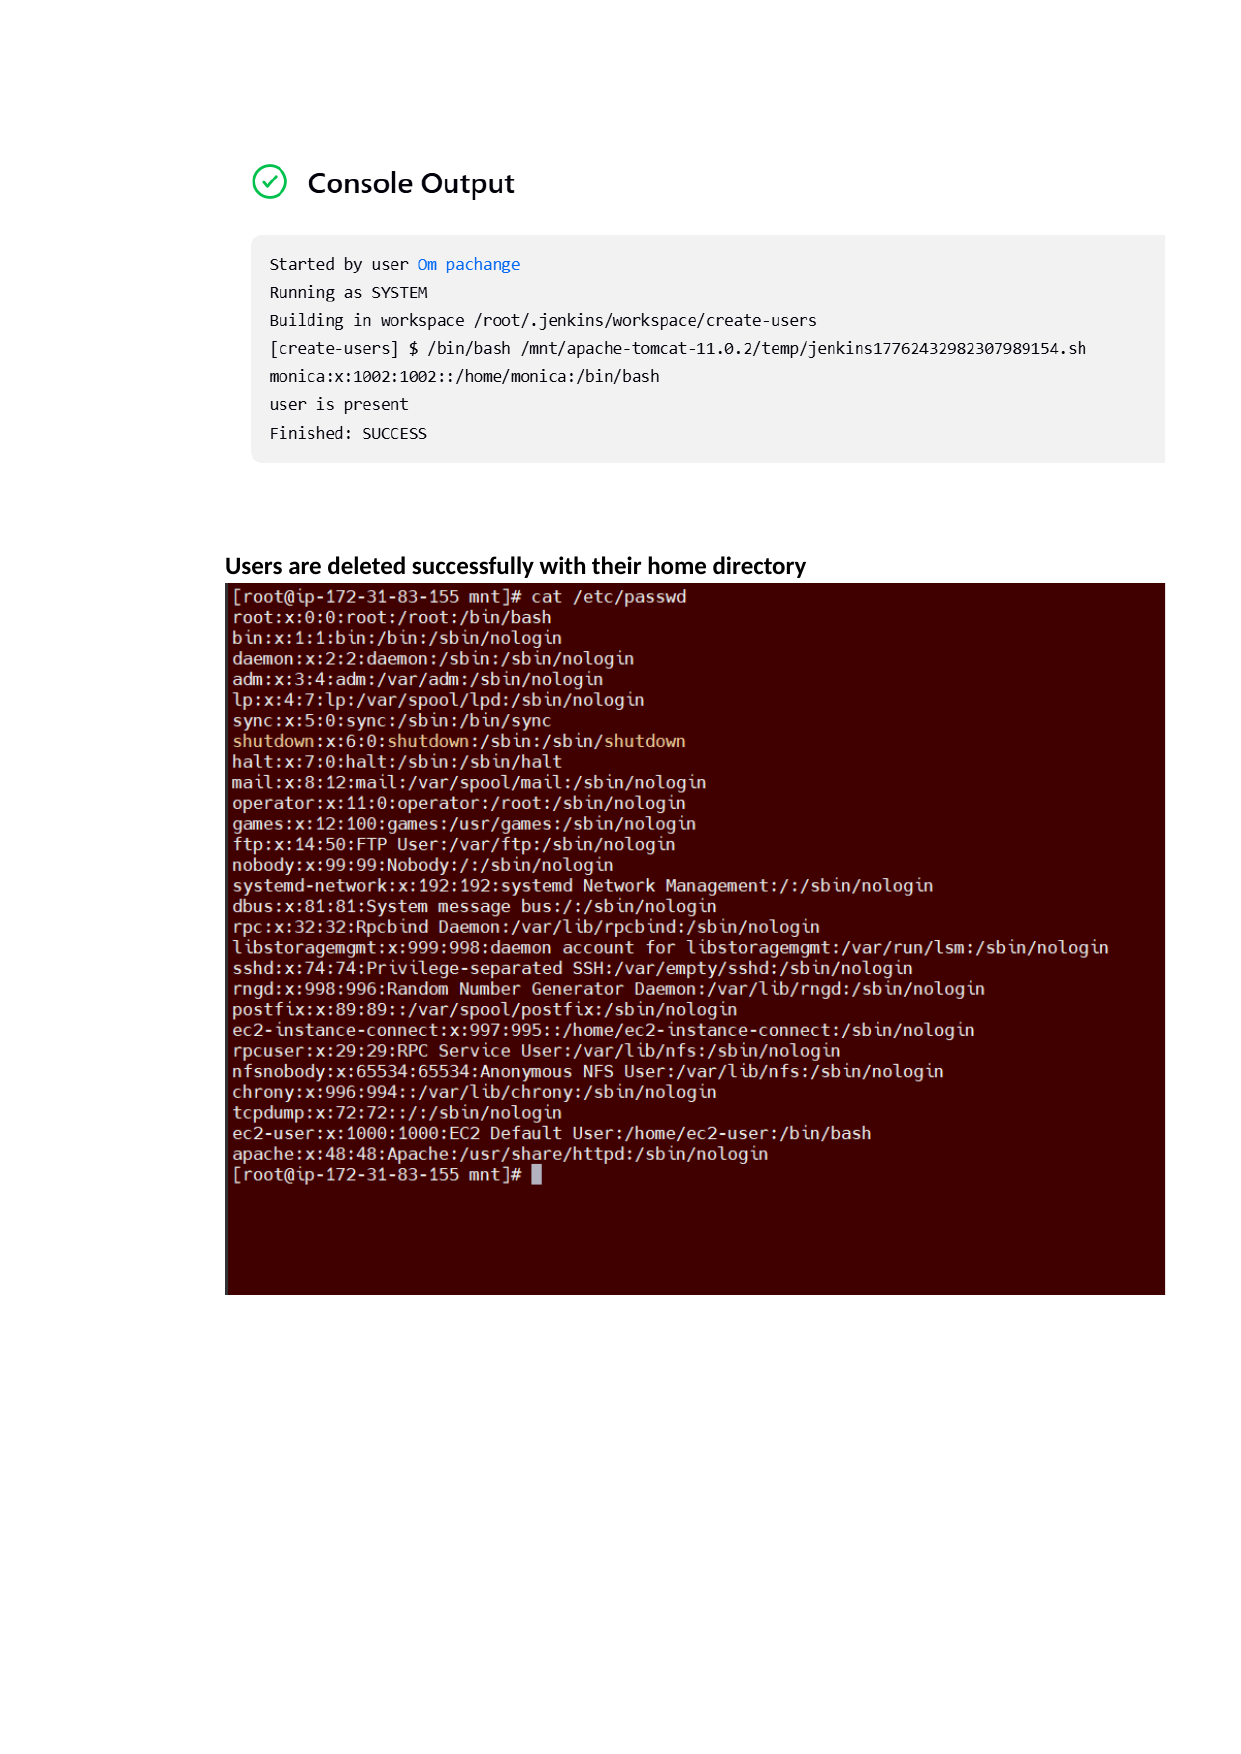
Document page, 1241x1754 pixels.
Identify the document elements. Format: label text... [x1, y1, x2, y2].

picture [225, 150, 1166, 516]
list Users are deleted successfully with their home directory [225, 551, 1090, 581]
picture [225, 583, 1166, 1295]
